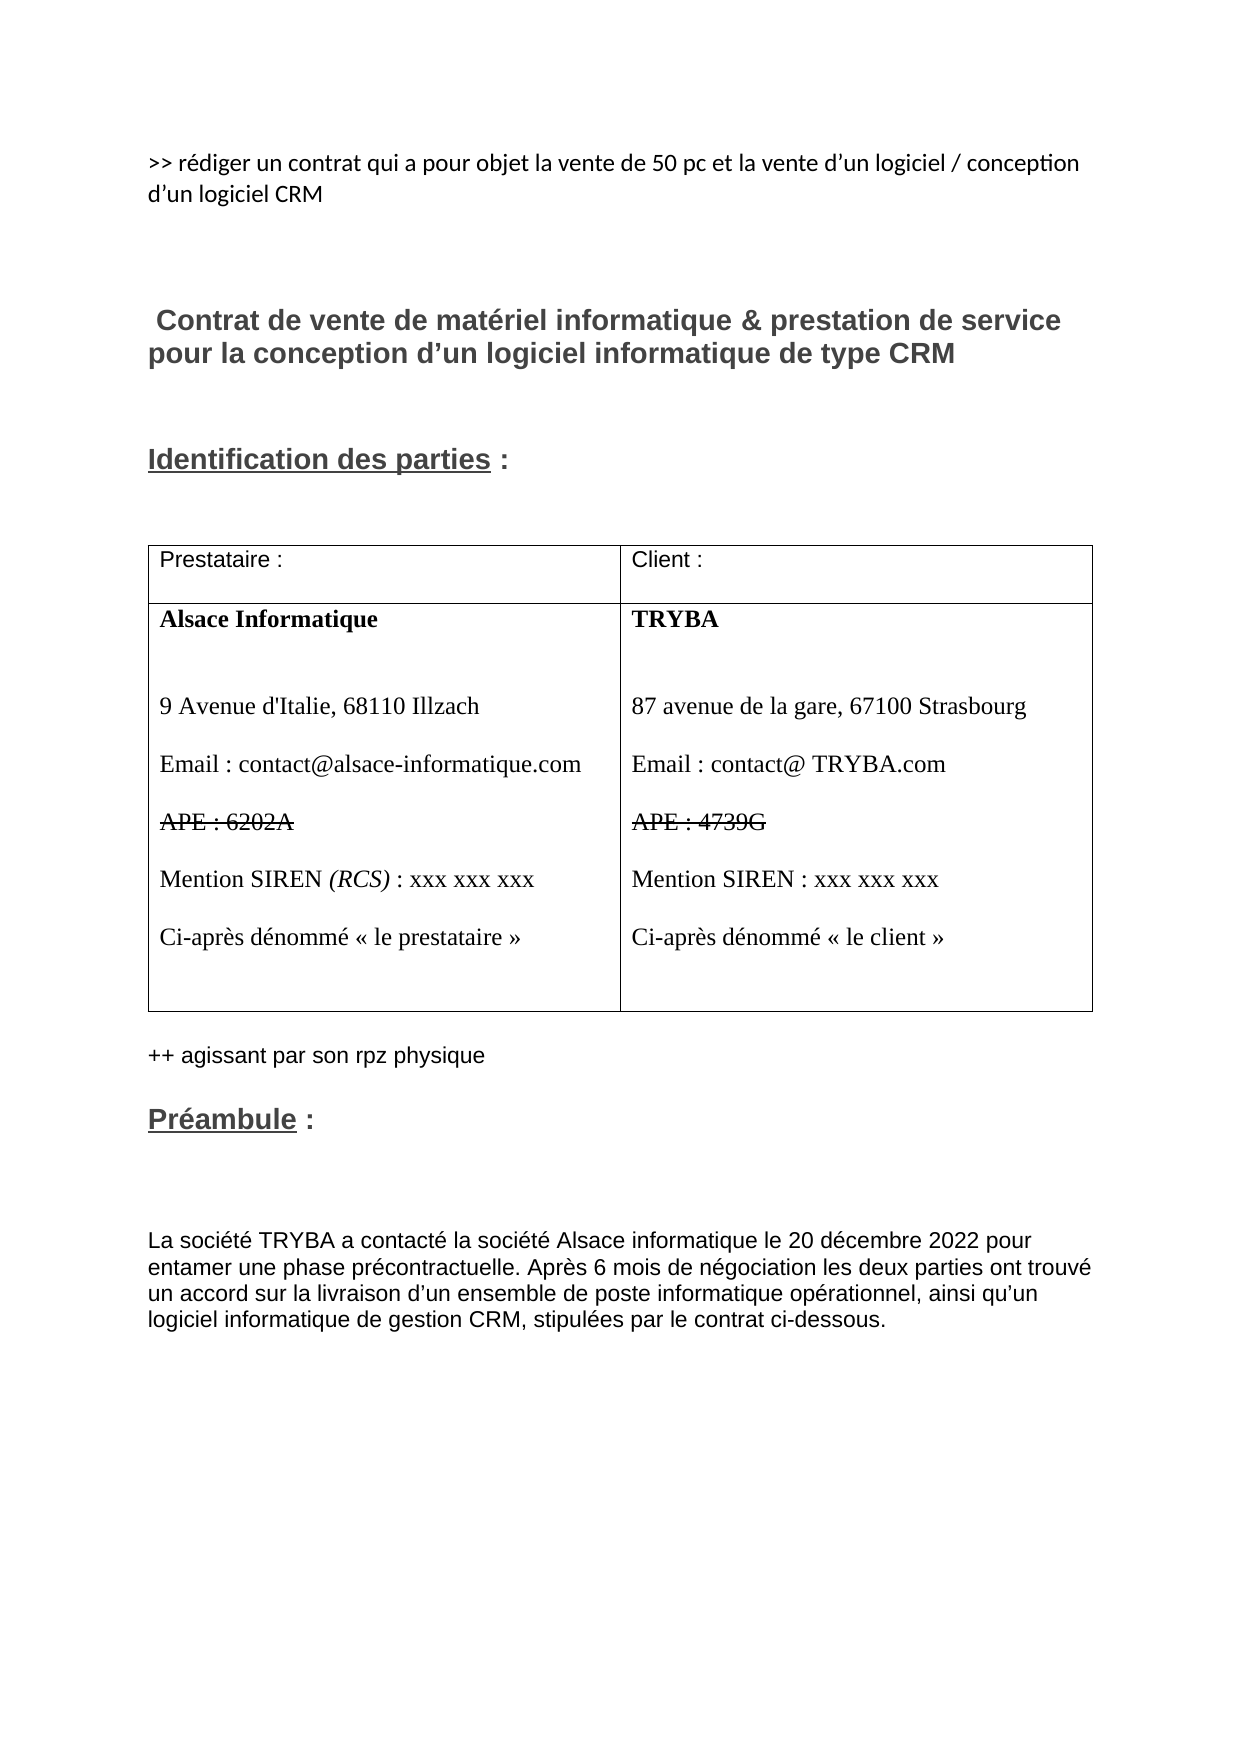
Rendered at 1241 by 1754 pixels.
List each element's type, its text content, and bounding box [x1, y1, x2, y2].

table_cell Alsace Informatique 9 Avenue d'Italie, 68110 Illzach Email : contact@alsace-informatique.com APE : 6202A Mention SIREN (RCS) : xxx xxx xxx Ci-après dénommé « le prestataire » [149, 604, 620, 1011]
subtitle Identification des parties : [148, 442, 1093, 476]
table_header Prestataire : [149, 546, 620, 603]
text La société TRYBA a contacté la société Alsace informatique le 20 décembre 2022 pour entamer une phase précontractuelle. Après 6 mois de négociation les deux parties ont trouvé un accord sur la livraison d’un ensemble de poste informatique opérationnel, ainsi qu’un logiciel informatique de gestion CRM, stipulées par le contrat ci-dessous. [148, 1227, 1093, 1333]
table_header Client : [621, 546, 1092, 603]
table_cell TRYBA 87 avenue de la gare, 67100 Strasbourg Email : contact@ TRYBA.com APE : 4739G Mention SIREN : xxx xxx xxx Ci-après dénommé « le client » [621, 604, 1092, 1011]
text ++ agissant par son rpz physique [148, 1042, 1093, 1069]
subtitle Contrat de vente de matériel informatique & prestation de service pour la conception d’un logiciel informatique de type CRM [148, 303, 1093, 370]
text >> rédiger un contrat qui a pour objet la vente de 50 pc et la vente d’un logiciel / conception d’un logiciel CRM [148, 148, 1093, 209]
subtitle Préambule : [148, 1102, 1093, 1136]
